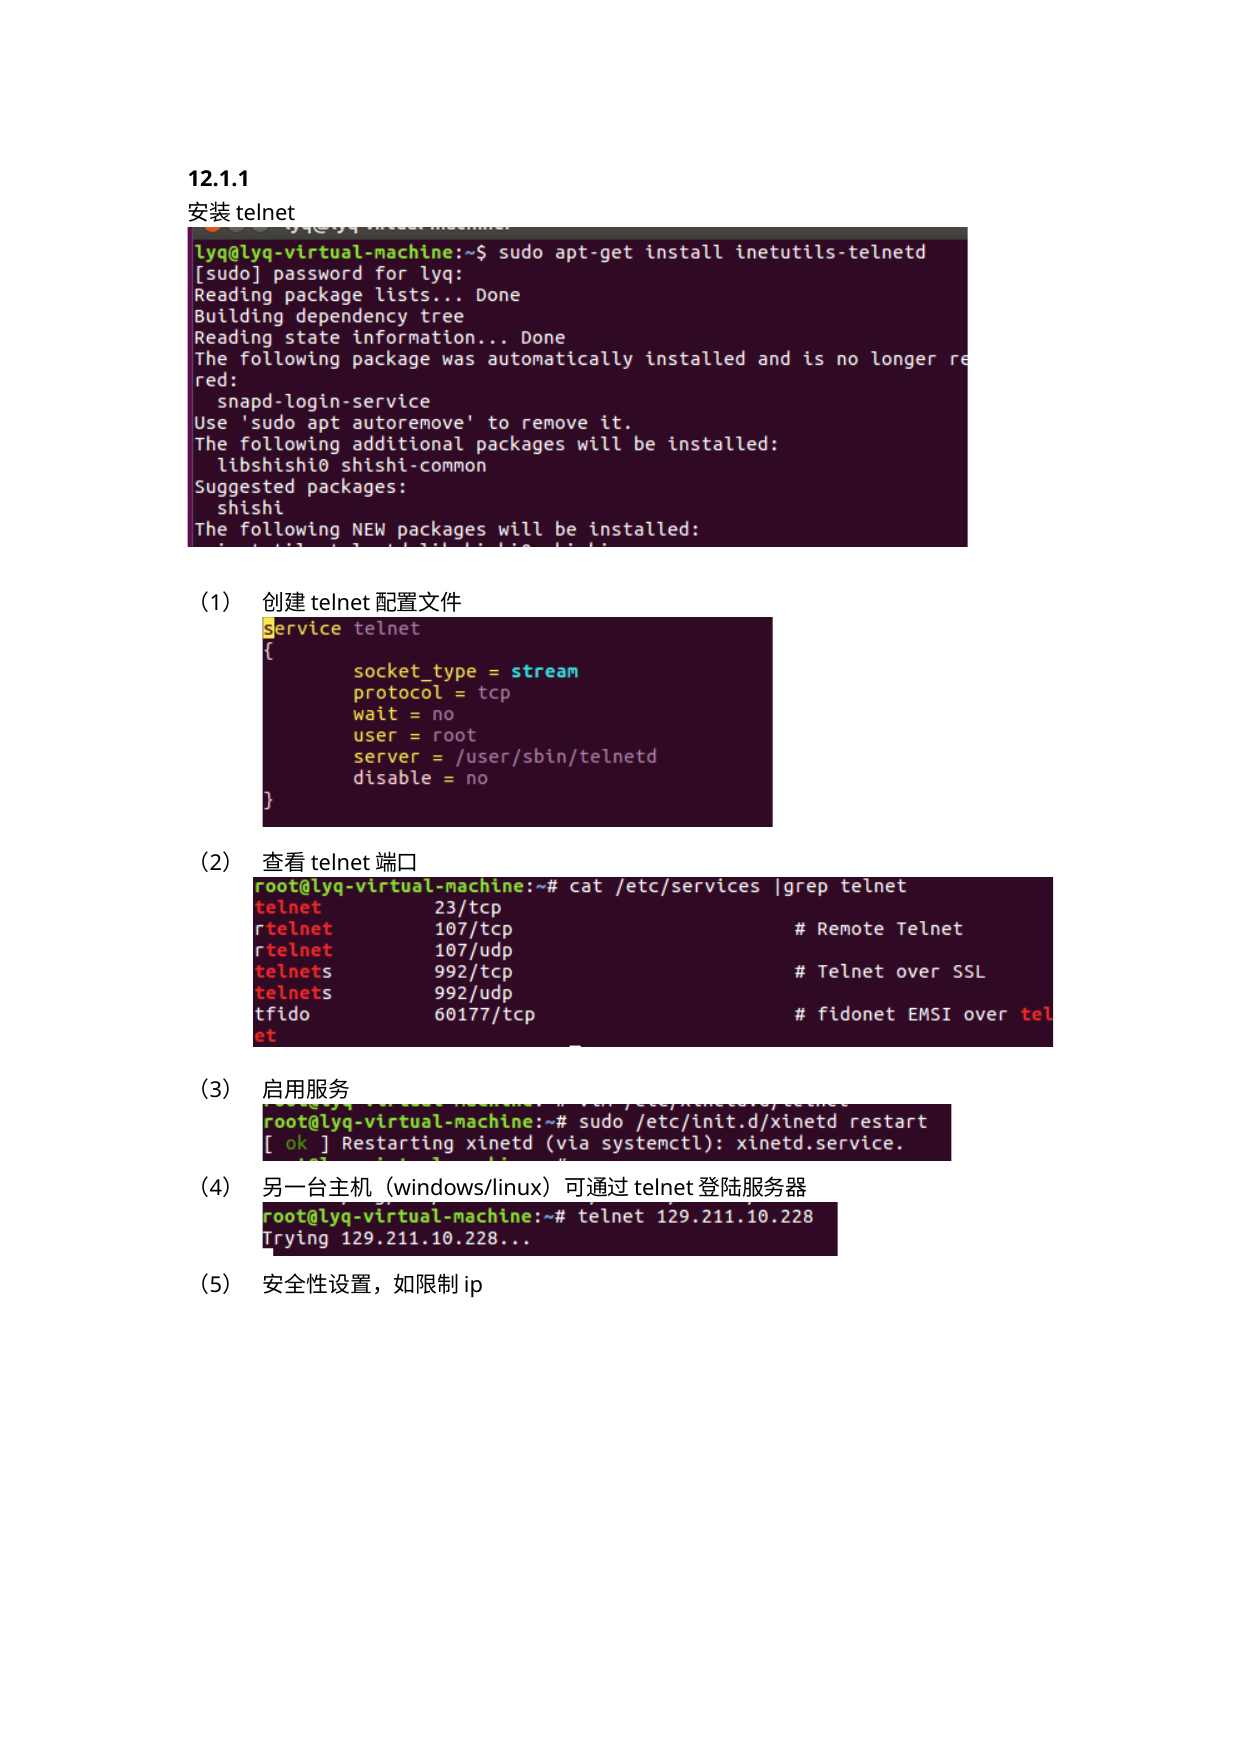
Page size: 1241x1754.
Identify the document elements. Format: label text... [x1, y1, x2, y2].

picture [187, 227, 968, 547]
picture [253, 877, 1054, 1047]
picture [262, 1104, 952, 1161]
list 安全性设置，如限制ip [187, 1267, 1053, 1299]
list 查看telnet端口 [187, 844, 1053, 877]
text 12.1.1 [187, 162, 1053, 194]
list 另一台主机（windows/linux）可通过telnet登陆服务器 [187, 1169, 1053, 1202]
text 安装telnet [187, 194, 1053, 227]
picture [262, 1202, 838, 1256]
list 启用服务 [187, 1072, 1053, 1104]
list 创建telnet配置文件 [187, 584, 1053, 617]
picture [262, 617, 773, 827]
